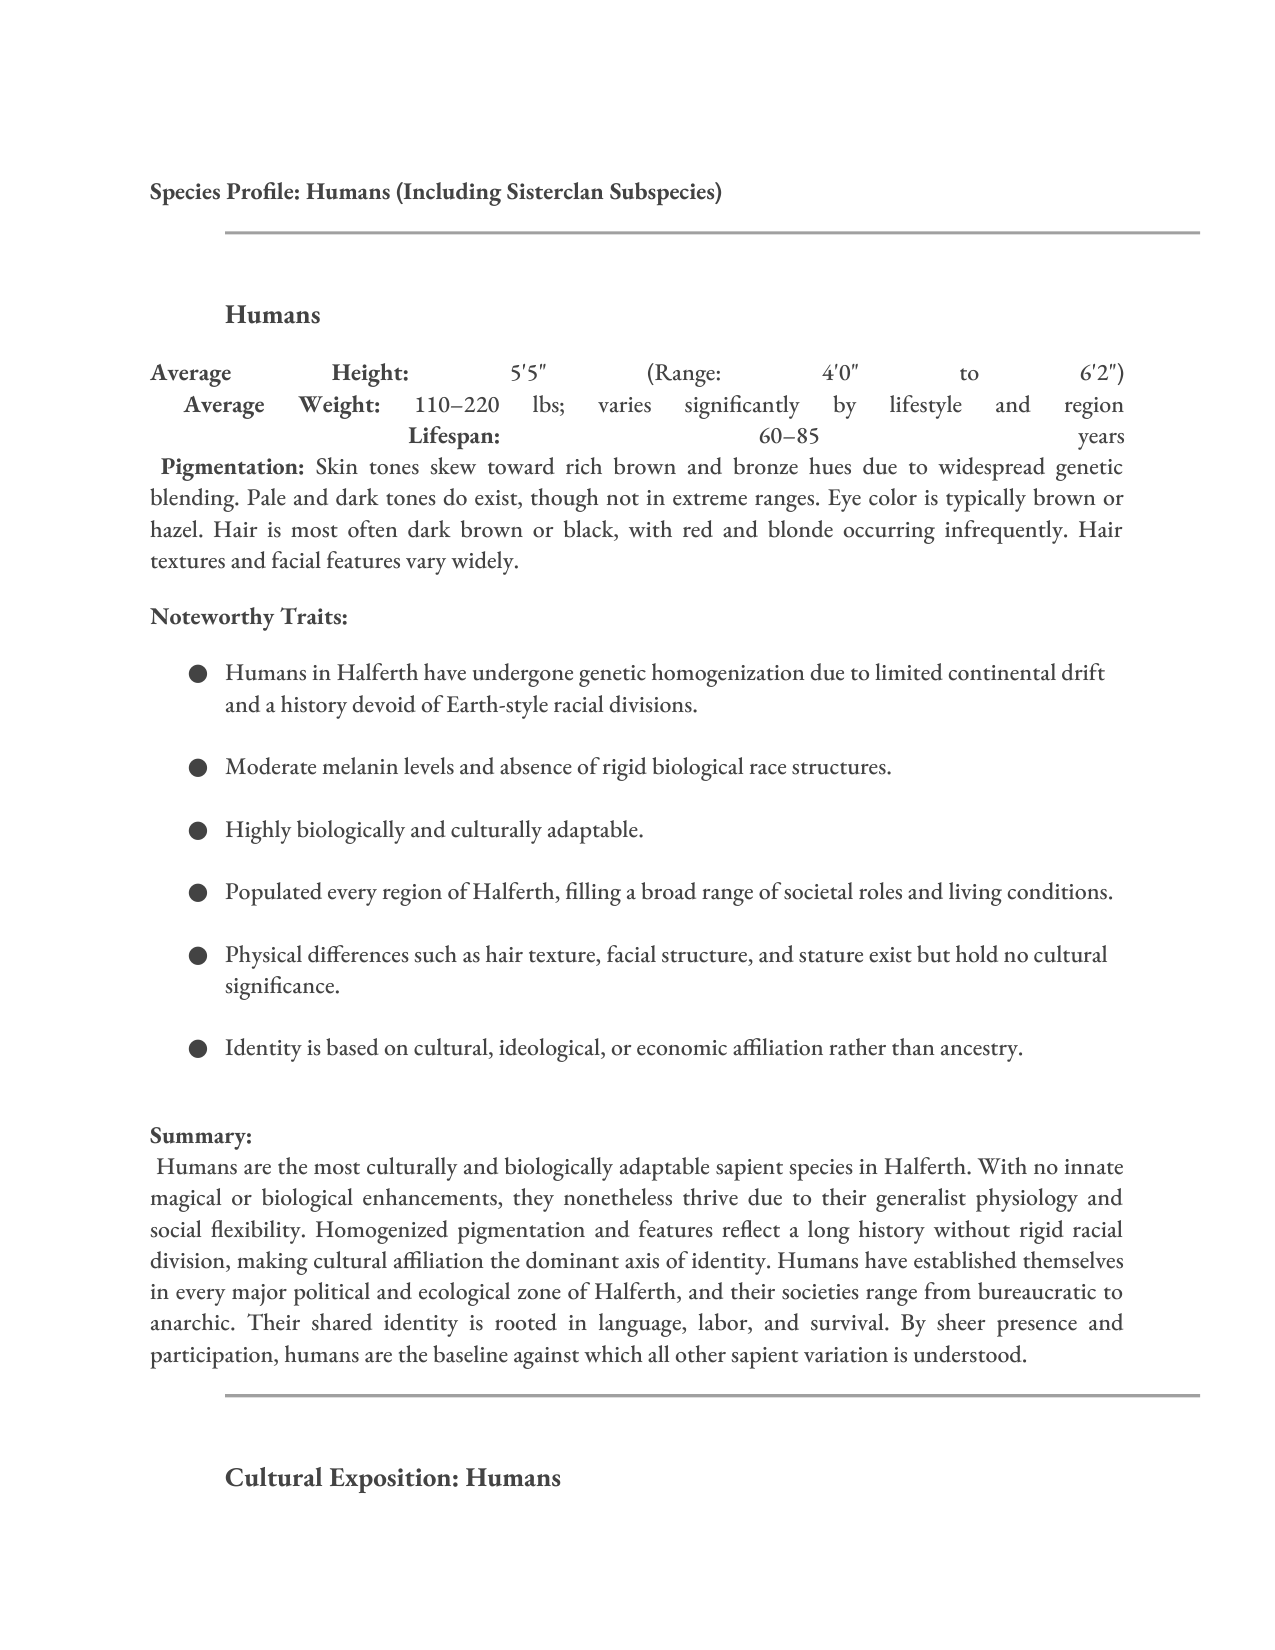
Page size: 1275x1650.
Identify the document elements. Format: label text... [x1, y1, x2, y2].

subtitle Cultural Exposition: Humans [150, 1459, 1125, 1494]
text Summary: Humans are the most culturally and biologically adaptable sapient species in Halferth. With no innate magical or biological enhancements, they nonetheless thrive due to their generalist physiology and social flexibility. Homogenized pigmentation and features reflect a long history without rigid racial division, making cultural affiliation the dominant axis of identity. Humans have established themselves in every major political and ecological zone of Halferth, and their societies range from bureaucratic to anarchic. Their shared identity is rooted in language, labor, and survival. By sheer presence and participation, humans are the baseline against which all other sapient variation is understood. [150, 1119, 1125, 1369]
list Identity is based on cultural, ideological, or economic affiliation rather than ancestry. [187, 1032, 1125, 1094]
list Humans in Halferth have undergone genetic homogenization due to limited continental drift and a history devoid of Earth-style racial divisions. [187, 657, 1125, 750]
text Species Profile: Humans (Including Sisterclan Subspecies) [150, 175, 1125, 206]
text Average Height: 5'5" (Range: 4'0" to 6'2") Average Weight: 110–220 lbs; varies significantly by lifestyle and region Lifespan: 60–85 years Pigmentation: Skin tones skew toward rich brown and bronze hues due to widespread genetic blending. Pale and dark tones do exist, though not in extreme ranges. Eye color is typically brown or hazel. Hair is most often dark brown or black, with red and blonde occurring infrequently. Hair textures and facial features vary widely. [150, 357, 1125, 575]
text Noteworthy Traits: [150, 600, 1125, 632]
subtitle Humans [150, 296, 1125, 332]
list Physical differences such as hair texture, facial structure, and stature exist but hold no cultural significance. [187, 938, 1125, 1032]
list Populated every region of Halferth, filling a broad range of societal roles and living conditions. [187, 875, 1125, 938]
list Moderate melanin levels and absence of rigid biological race structures. [187, 750, 1125, 813]
list Highly biologically and culturally adaptable. [187, 813, 1125, 875]
